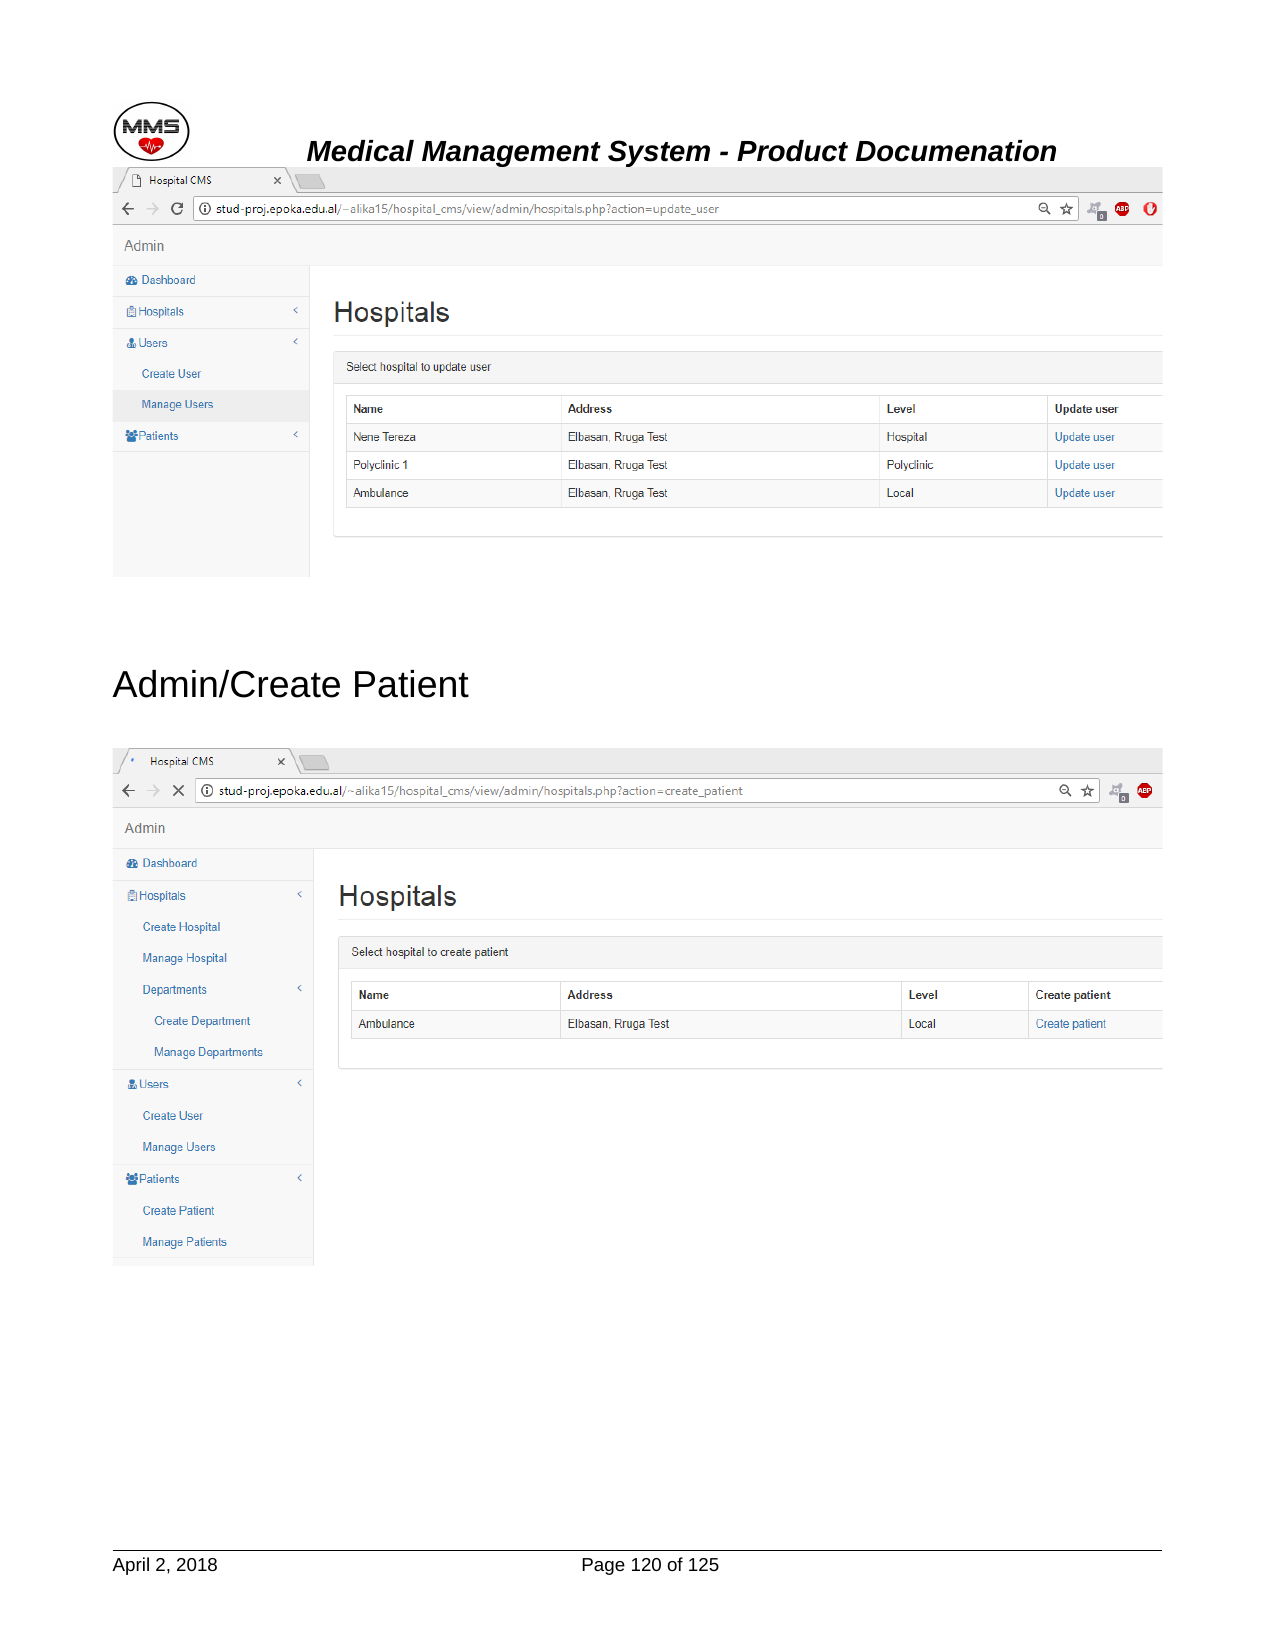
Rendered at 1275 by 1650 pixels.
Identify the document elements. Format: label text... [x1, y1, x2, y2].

text Admin/Create Patient [112, 662, 1162, 706]
picture [112, 167, 1163, 577]
picture [112, 748, 1163, 1266]
picture [112, 98, 191, 162]
